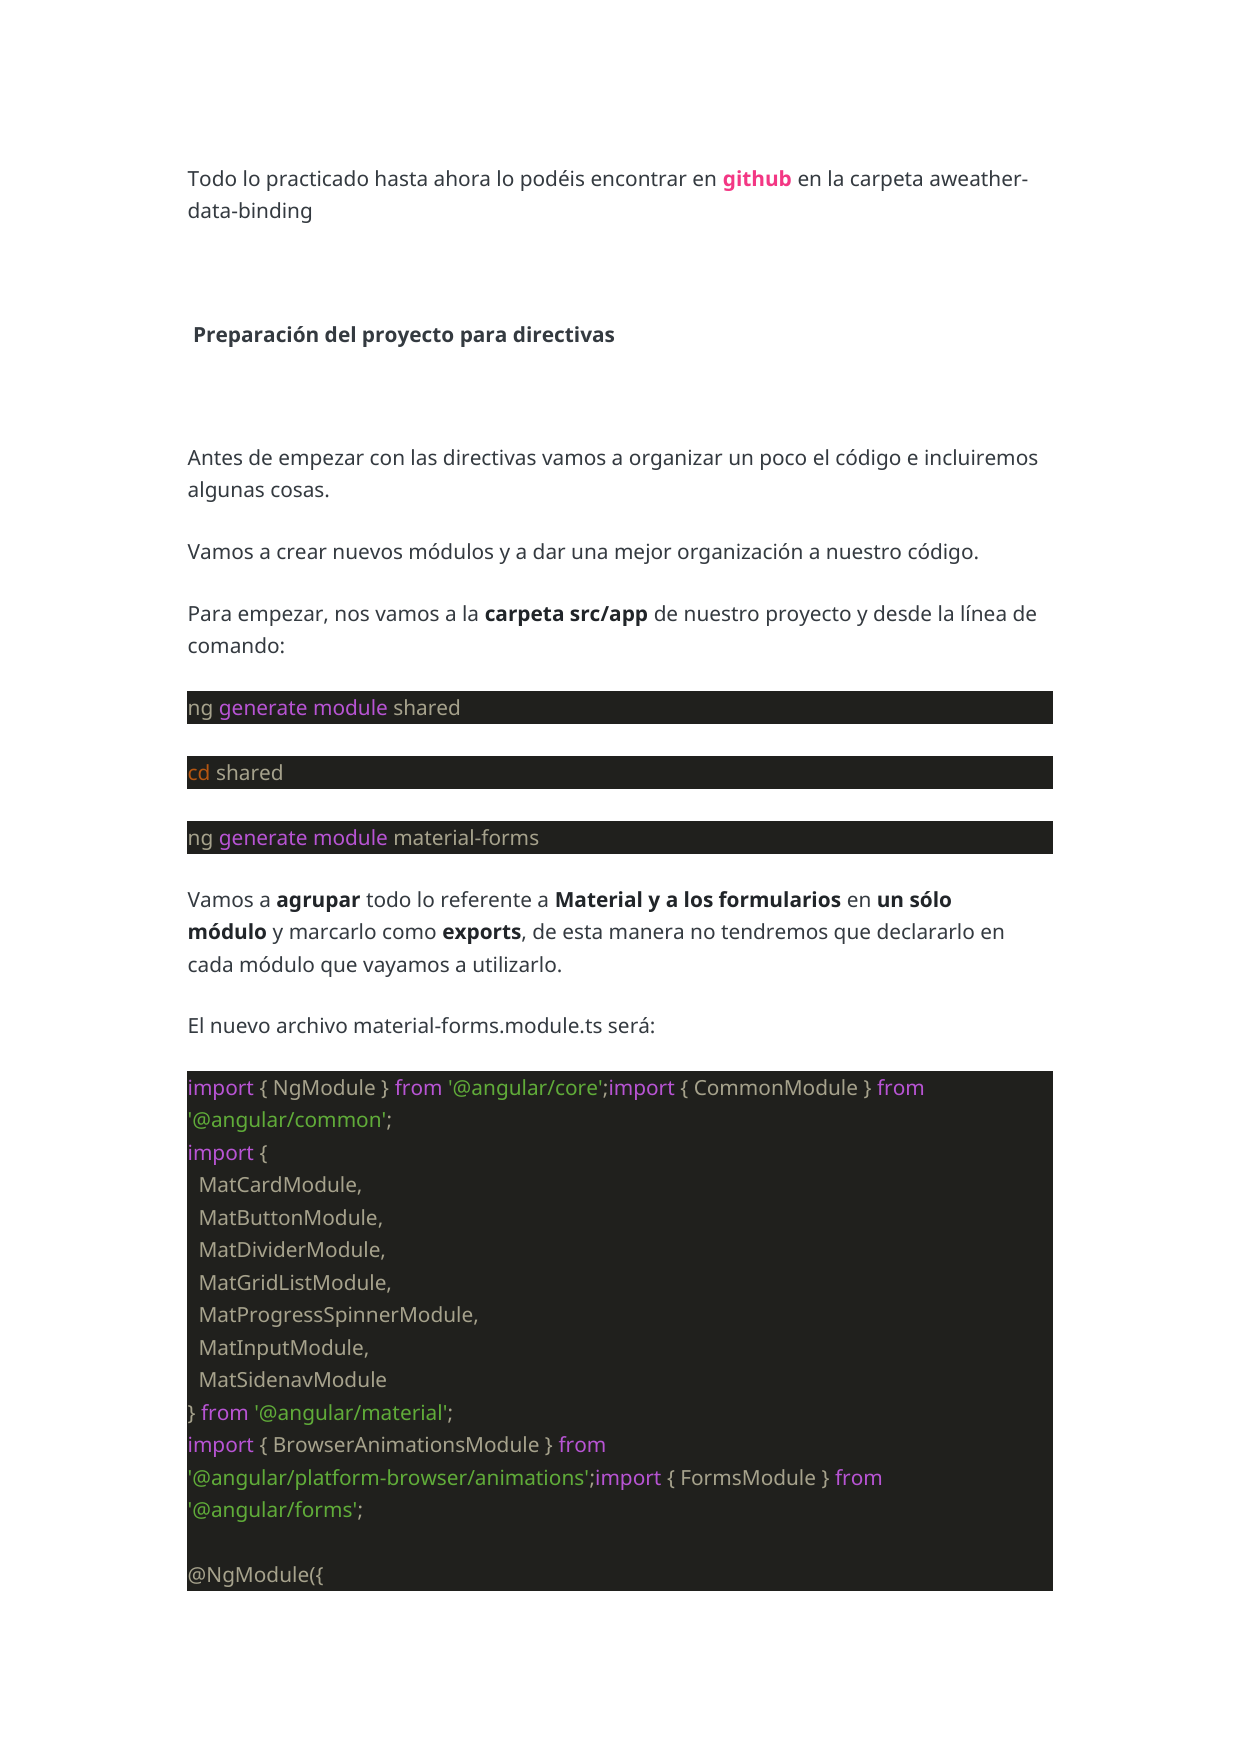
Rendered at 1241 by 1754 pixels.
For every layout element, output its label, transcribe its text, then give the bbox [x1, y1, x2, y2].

text cd shared [187, 756, 1053, 789]
text MatCardModule, [187, 1169, 1053, 1201]
text MatGridListModule, [187, 1266, 1053, 1299]
text El nuevo archivo material-forms.module.ts será: [187, 1009, 1053, 1042]
text Todo lo practicado hasta ahora lo podéis encontrar en github en la carpeta aweather-data-binding [187, 162, 1053, 227]
text MatSidenavModule [187, 1364, 1053, 1396]
text @NgModule({ [187, 1559, 1053, 1591]
text Vamos a crear nuevos módulos y a dar una mejor organización a nuestro código. [187, 535, 1053, 568]
text MatDividerModule, [187, 1234, 1053, 1266]
text Para empezar, nos vamos a la carpeta src/app de nuestro proyecto y desde la línea de comando: [187, 597, 1053, 662]
text import { [187, 1136, 1053, 1169]
text ng generate module shared [187, 691, 1053, 724]
text import { NgModule } from '@angular/core';import { CommonModule } from '@angular/common'; [187, 1071, 1053, 1136]
text Antes de empezar con las directivas vamos a organizar un poco el código e incluiremos algunas cosas. [187, 441, 1053, 506]
text } from '@angular/material'; [187, 1396, 1053, 1429]
text Preparación del proyecto para directivas [187, 318, 1053, 350]
text import { BrowserAnimationsModule } from '@angular/platform-browser/animations';import { FormsModule } from '@angular/forms'; [187, 1429, 1053, 1526]
text MatInputModule, [187, 1331, 1053, 1364]
text Vamos a agrupar todo lo referente a Material y a los formularios en un sólo módulo y marcarlo como exports, de esta manera no tendremos que declararlo en cada módulo que vayamos a utilizarlo. [187, 883, 1053, 980]
text MatButtonModule, [187, 1201, 1053, 1234]
text ng generate module material-forms [187, 821, 1053, 854]
text MatProgressSpinnerModule, [187, 1299, 1053, 1331]
